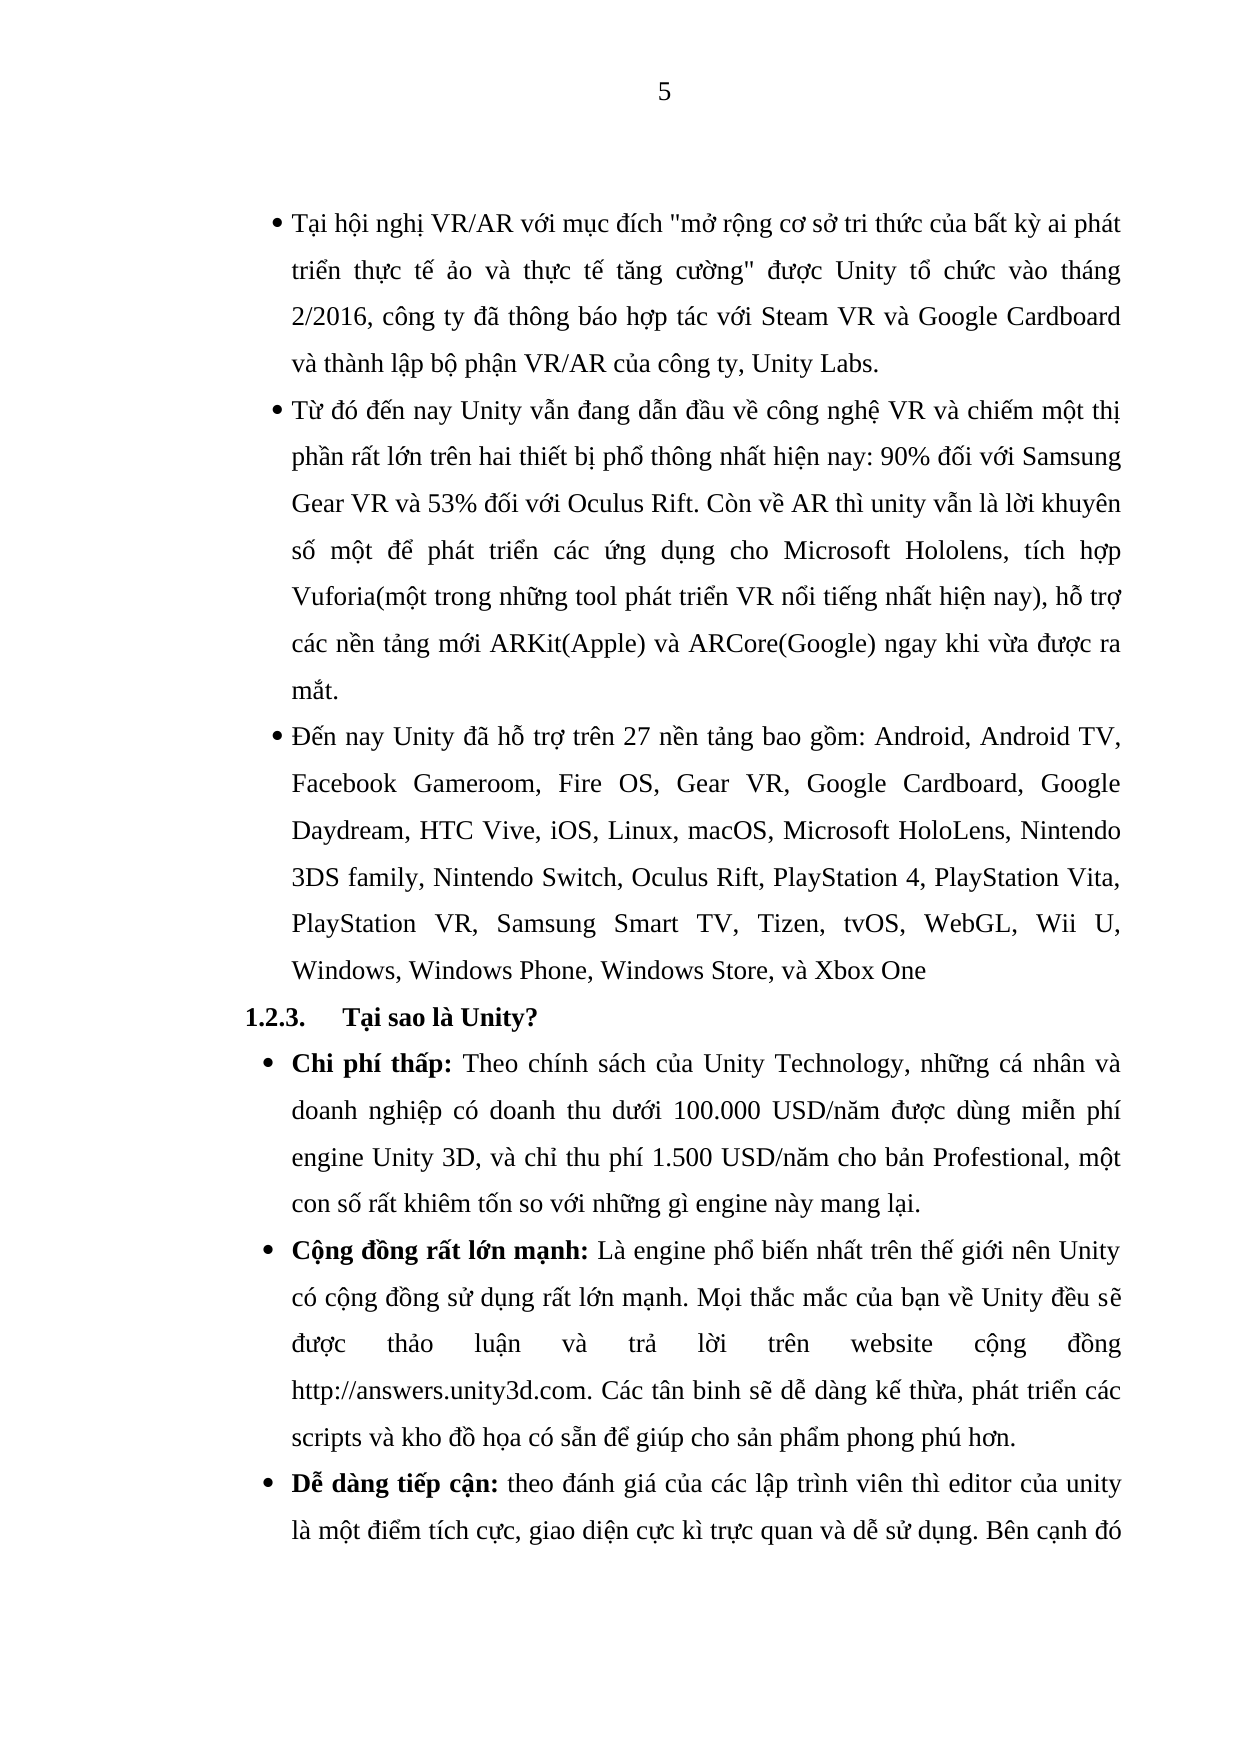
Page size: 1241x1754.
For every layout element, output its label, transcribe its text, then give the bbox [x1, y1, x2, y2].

list Tại sao là Unity? [244, 1001, 1122, 1032]
list Tại hội nghị VR/AR với mục đích "mở rộng cơ sở tri thức của bất kỳ ai phát triển thực tế ảo và thực tế tăng cường" được Unity tổ chức vào tháng 2/2016, công ty đã thông báo hợp tác với Steam VR và Google Cardboard và thành lập bộ phận VR/AR của công ty, Unity Labs. [273, 207, 1122, 378]
list Cộng đồng rất lớn mạnh: Là engine phổ biến nhất trên thế giới nên Unity có cộng đồng sử dụng rất lớn mạnh. Mọi thắc mắc của bạn về Unity đều sẽ được thảo luận và trả lời trên website cộng đồng http://answers.unity3d.com. Các tân binh sẽ dễ dàng kế thừa, phát triển các scripts và kho đồ họa có sẵn để giúp cho sản phẩm phong phú hơn. [263, 1234, 1122, 1452]
list Từ đó đến nay Unity vẫn đang dẫn đầu về công nghệ VR và chiếm một thị phần rất lớn trên hai thiết bị phổ thông nhất hiện nay: 90% đối với Samsung Gear VR và 53% đối với Oculus Rift. Còn về AR thì unity vẫn là lời khuyên số một để phát triển các ứng dụng cho Microsoft Hololens, tích hợp Vuforia(một trong những tool phát triển VR nổi tiếng nhất hiện nay), hỗ trợ các nền tảng mới ARKit(Apple) và ARCore(Google) ngay khi vừa được ra mắt. [273, 394, 1122, 705]
list Đến nay Unity đã hỗ trợ trên 27 nền tảng bao gồm: Android, Android TV, Facebook Gameroom, Fire OS, Gear VR, Google Cardboard, Google Daydream, HTC Vive, iOS, Linux, macOS, Microsoft HoloLens, Nintendo 3DS family, Nintendo Switch, Oculus Rift, PlayStation 4, PlayStation Vita, PlayStation VR, Samsung Smart TV, Tizen, tvOS, WebGL, Wii U, Windows, Windows Phone, Windows Store, và Xbox One [273, 721, 1122, 985]
list Chi phí thấp: Theo chính sách của Unity Technology, những cá nhân và doanh nghiệp có doanh thu dưới 100.000 USD/năm được dùng miễn phí engine Unity 3D, và chỉ thu phí 1.500 USD/năm cho bản Profestional, một con số rất khiêm tốn so với những gì engine này mang lại. [263, 1047, 1122, 1218]
